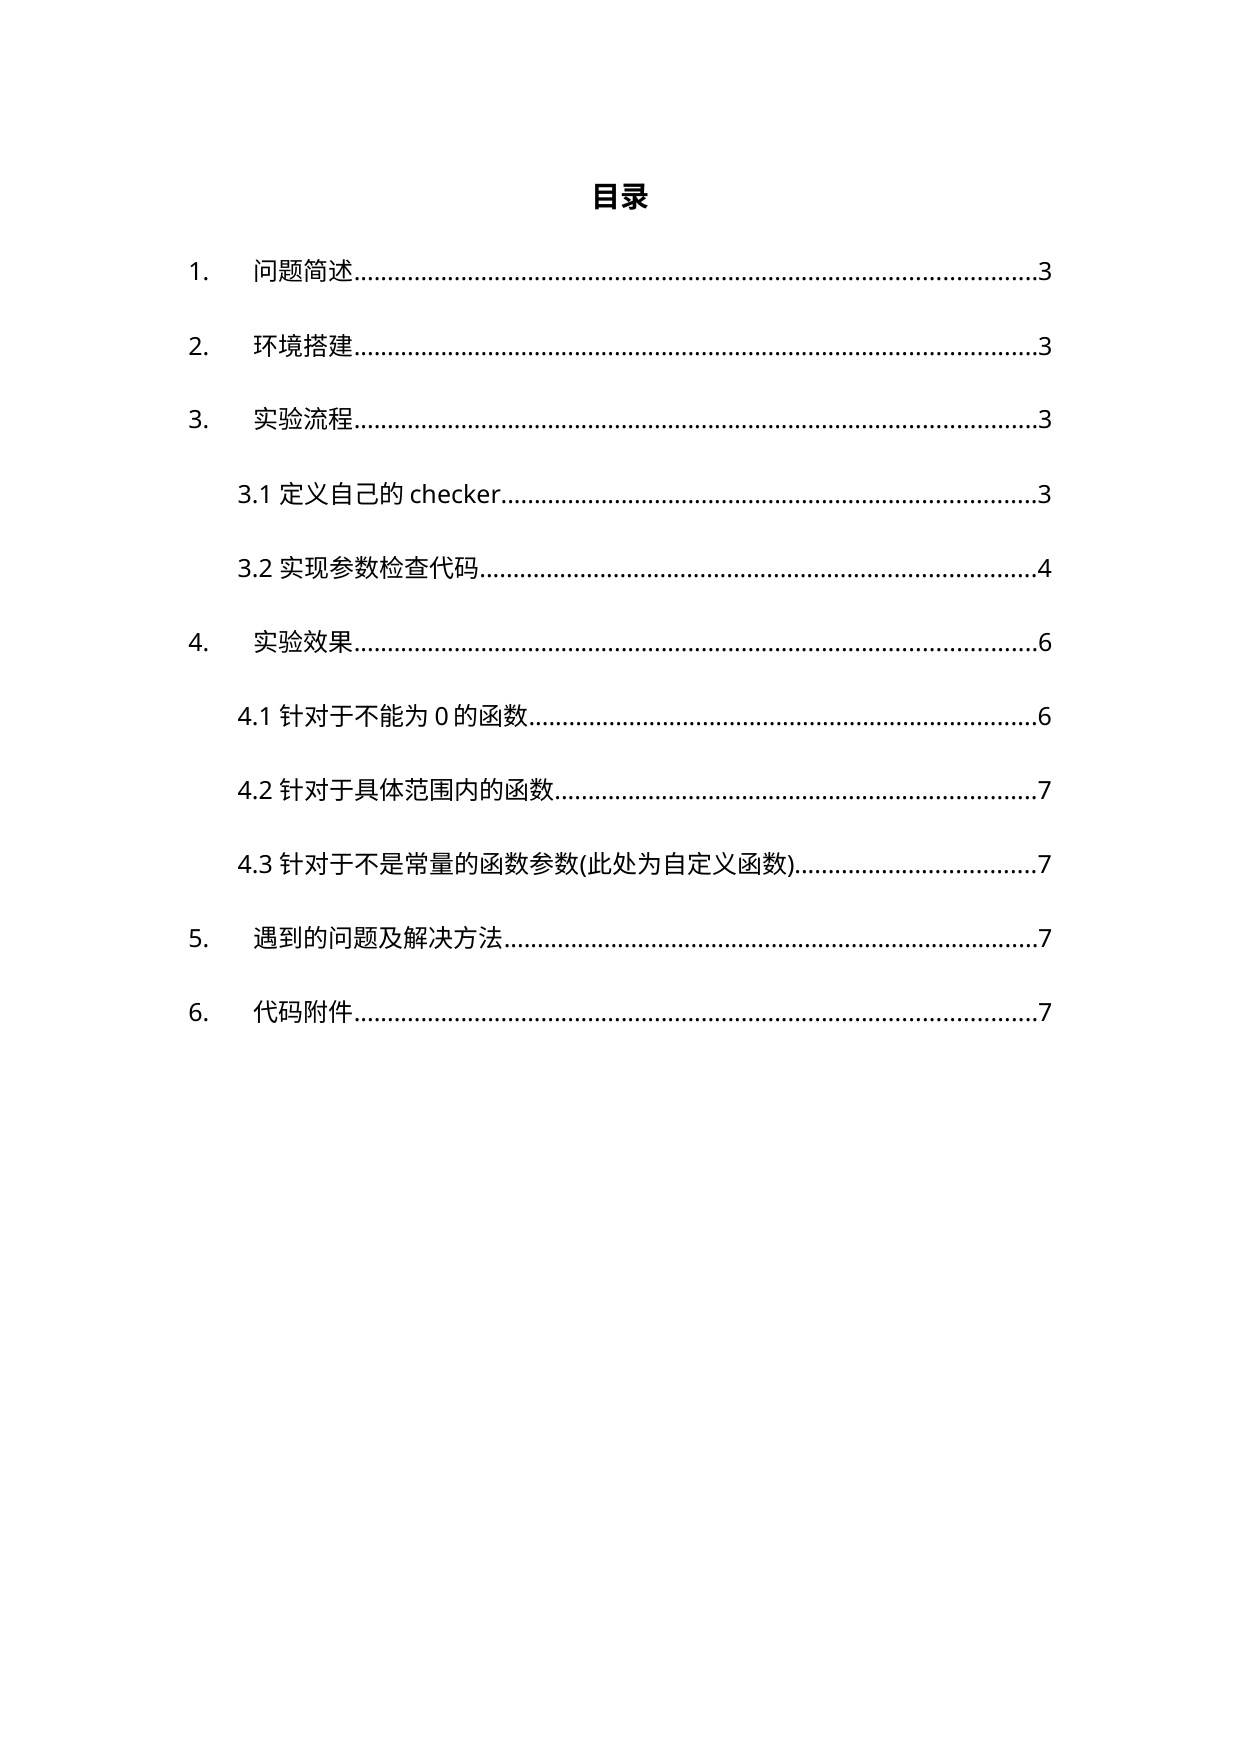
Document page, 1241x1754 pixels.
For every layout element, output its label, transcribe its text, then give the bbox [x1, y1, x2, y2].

text 5. 遇到的问题及解决方法 7 [187, 904, 1053, 969]
text 4.3 针对于不是常量的函数参数(此处为自定义函数) 7 [237, 830, 1053, 895]
text 3.1 定义自己的checker 3 [237, 460, 1053, 525]
text 4.2 针对于具体范围内的函数 7 [237, 756, 1053, 821]
text 3. 实验流程 3 [187, 386, 1053, 451]
text 2. 环境搭建 3 [187, 312, 1053, 377]
text 1. 问题简述 3 [187, 237, 1053, 302]
text 4.1 针对于不能为0的函数 6 [237, 682, 1053, 747]
text 3.2 实现参数检查代码 4 [237, 534, 1053, 599]
text 6. 代码附件 7 [187, 978, 1053, 1043]
text 4. 实验效果 6 [187, 608, 1053, 673]
text 目录 [187, 162, 1053, 227]
